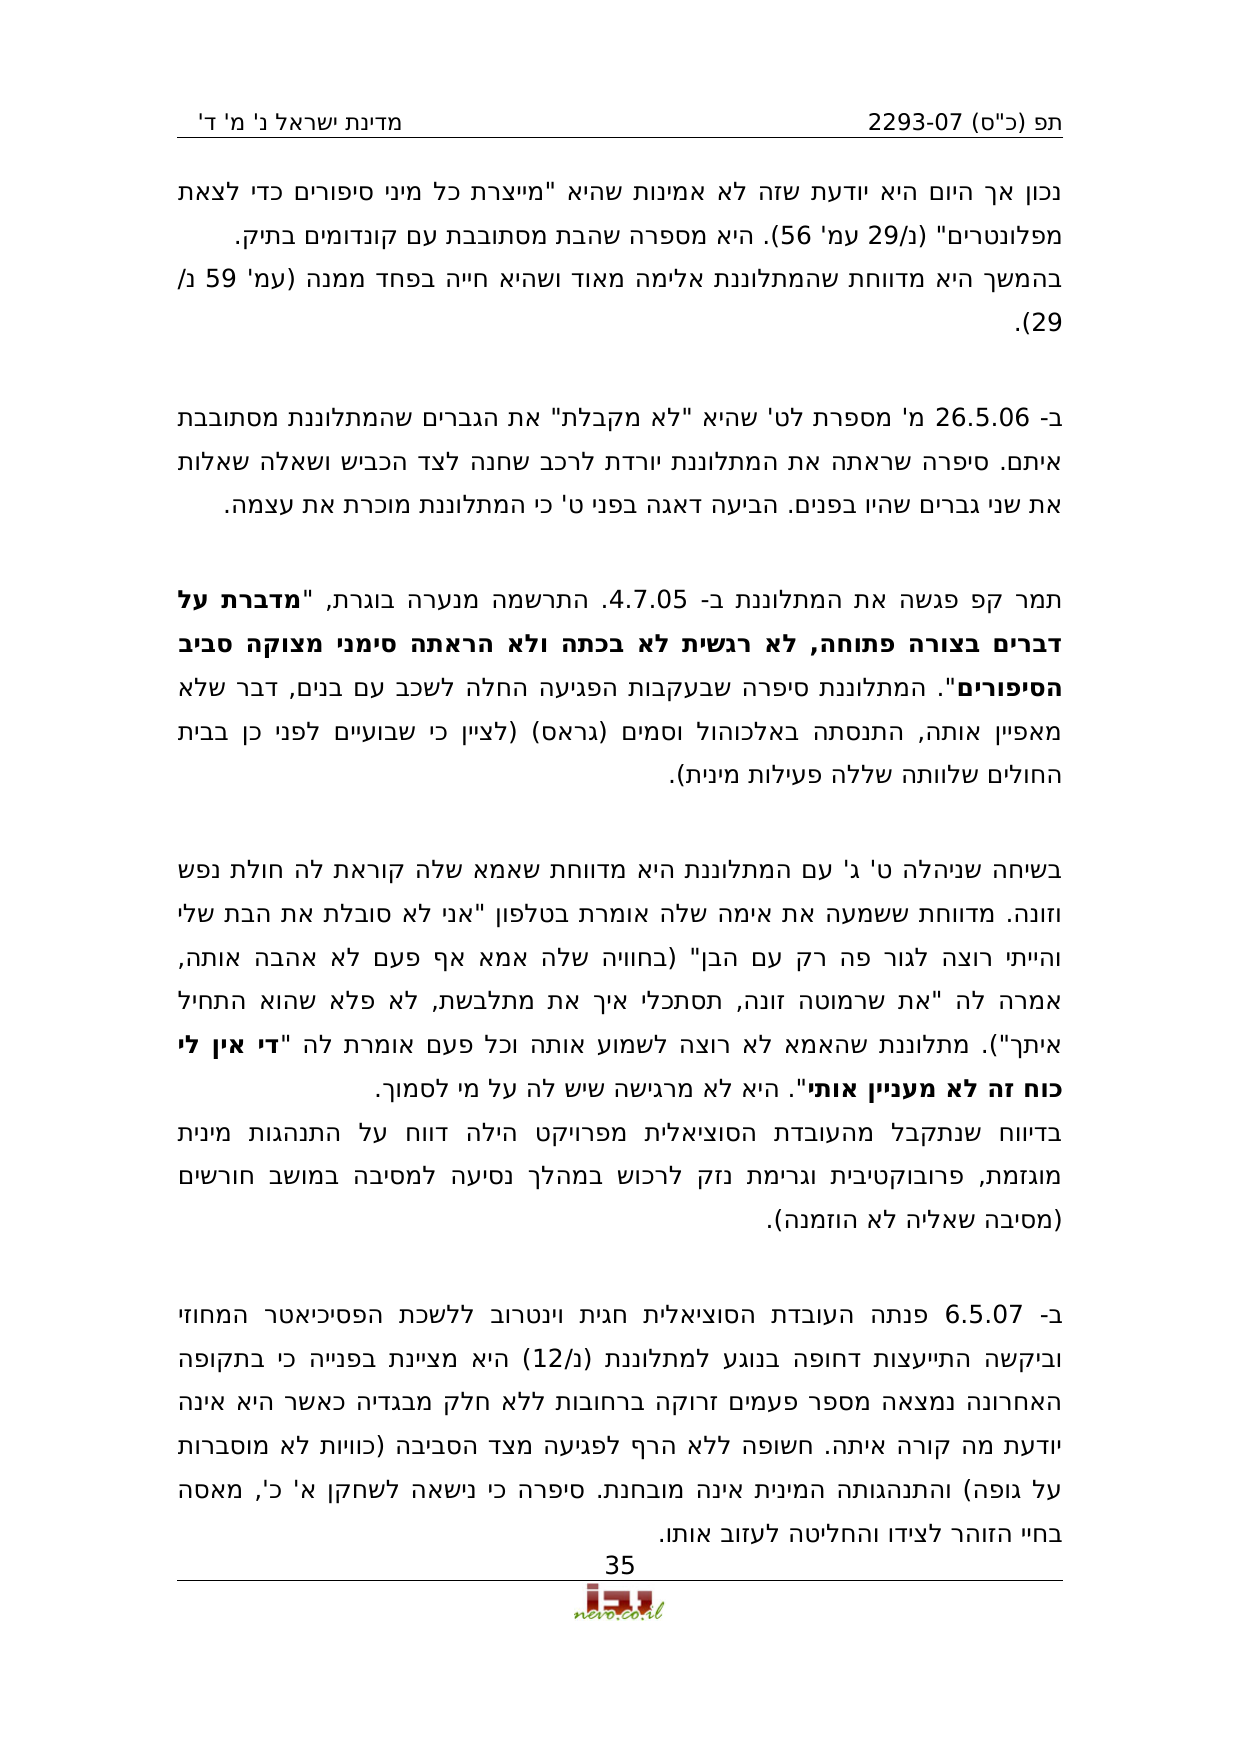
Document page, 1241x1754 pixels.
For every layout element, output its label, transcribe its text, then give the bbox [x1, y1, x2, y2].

text בהמשך היא מדווחת שהמתלוננת אלימה מאוד ושהיא חייה בפחד ממנה (עמ' 59 נ/29). [177, 265, 1063, 338]
text ב- 26.5.06 מ' מספרת לט' שהיא "לא מקבלת" את הגברים שהמתלוננת מסתובבת איתם. סיפרה שראתה את המתלוננת יורדת לרכב שחנה לצד הכביש ושאלה שאלות את שני גברים שהיו בפנים. הביעה דאגה בפני ט' כי המתלוננת מוכרת את עצמה. [177, 403, 1063, 520]
text בדיווח שנתקבל מהעובדת הסוציאלית מפרויקט הילה דווח על התנהגות מינית מוגזמת, פרובוקטיבית וגרימת נזק לרכוש במהלך נסיעה למסיבה במושב חורשים (מסיבה שאליה לא הוזמנה). [177, 1118, 1063, 1234]
text בשיחה שניהלה ט' ג' עם המתלוננת היא מדווחת שאמא שלה קוראת לה חולת נפש וזונה. מדווחת ששמעה את אימה שלה אומרת בטלפון "אני לא סובלת את הבת שלי והייתי רוצה לגור פה רק עם הבן" (בחוויה שלה אמא אף פעם לא אהבה אותה, אמרה לה "את שרמוטה זונה, תסתכלי איך את מתלבשת, לא פלא שהוא התחיל איתך"). מתלוננת שהאמא לא רוצה לשמוע אותה וכל פעם אומרת לה "די אין לי כוח זה לא מעניין אותי". היא לא מרגישה שיש לה על מי לסמוך. [177, 855, 1063, 1103]
text תמר קפ פגשה את המתלוננת ב- 4.7.05. התרשמה מנערה בוגרת, "מדברת על דברים בצורה פתוחה, לא רגשית לא בכתה ולא הראתה סימני מצוקה סביב הסיפורים". המתלוננת סיפרה שבעקבות הפגיעה החלה לשכב עם בנים, דבר שלא מאפיין אותה, התנסתה באלכוהול וסמים (גראס) (לציין כי שבועיים לפני כן בבית החולים שלוותה שללה פעילות מינית). [177, 586, 1063, 790]
text ב- 6.5.07 פנתה העובדת הסוציאלית חגית וינטרוב ללשכת הפסיכיאטר המחוזי וביקשה התייעצות דחופה בנוגע למתלוננת (נ/12) היא מציינת בפנייה כי בתקופה האחרונה נמצאה מספר פעמים זרוקה ברחובות ללא חלק מבגדיה כאשר היא אינה יודעת מה קורה איתה. חשופה ללא הרף לפגיעה מצד הסביבה (כוויות לא מוסברות על גופה) והתנהגותה המינית אינה מובחנת. סיפרה כי נישאה לשחקן א' כ', מאסה בחיי הזוהר לצידו והחליטה לעזוב אותו. [177, 1300, 1063, 1548]
picture [574, 1583, 666, 1621]
